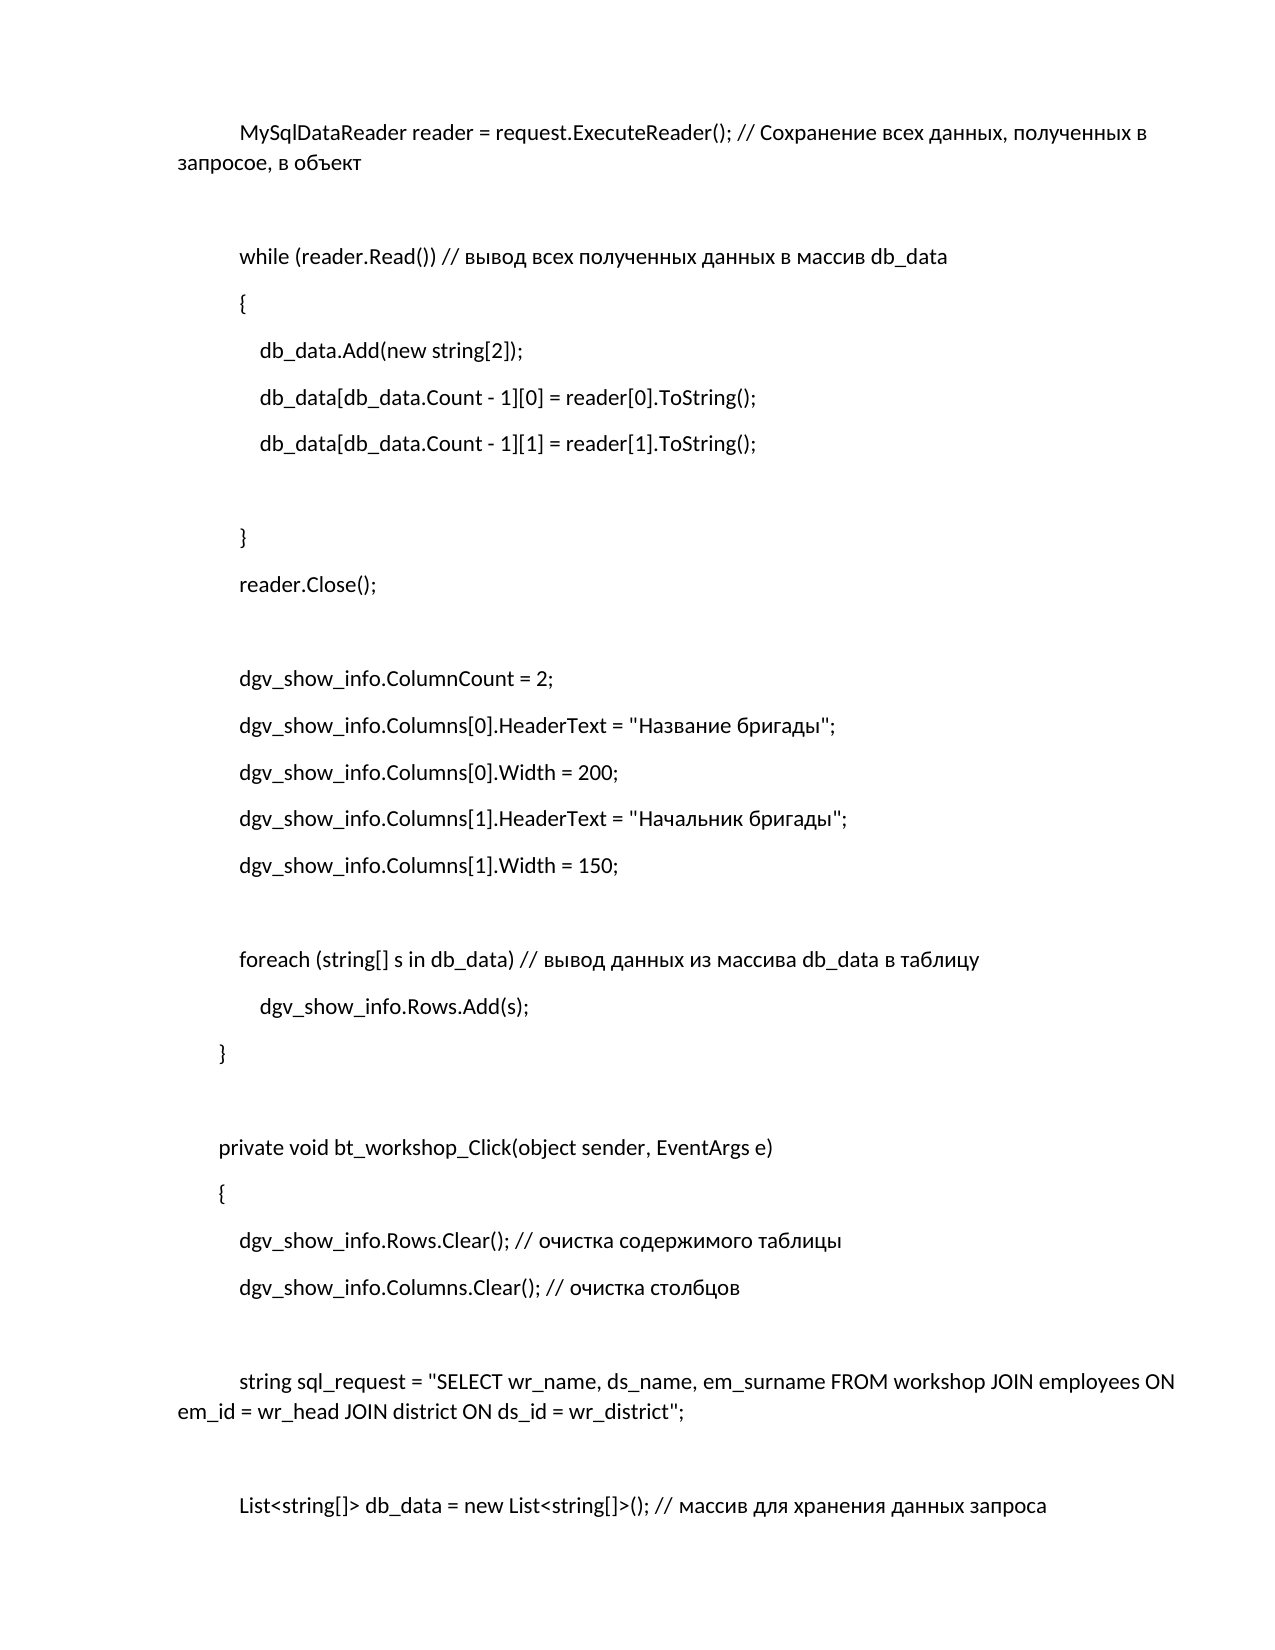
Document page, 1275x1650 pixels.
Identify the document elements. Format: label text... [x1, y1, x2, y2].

text foreach (string[] s in db_data) // вывод данных из массива db_data в таблицу [177, 945, 1186, 973]
text List<string[]> db_data = new List<string[]>(); // массив для хранения данных запроса [177, 1491, 1186, 1519]
text while (reader.Read()) // вывод всех полученных данных в массив db_data [177, 242, 1186, 270]
text db_data.Add(new string[2]); [177, 336, 1186, 364]
text reader.Close(); [177, 570, 1186, 598]
text dgv_show_info.Columns[1].HeaderText = "Начальник бригады"; [177, 804, 1186, 833]
text MySqlDataReader reader = request.ExecuteReader(); // Сохранение всех данных, полученных в запросое, в объект [177, 118, 1186, 176]
text dgv_show_info.Rows.Clear(); // очистка содержимого таблицы [177, 1226, 1186, 1254]
text dgv_show_info.Rows.Add(s); [177, 992, 1186, 1020]
text db_data[db_data.Count - 1][0] = reader[0].ToString(); [177, 383, 1186, 411]
text dgv_show_info.ColumnCount = 2; [177, 664, 1186, 692]
text private void bt_workshop_Click(object sender, EventArgs e) [177, 1133, 1186, 1161]
text db_data[db_data.Count - 1][1] = reader[1].ToString(); [177, 429, 1186, 458]
text } [177, 523, 1186, 551]
text dgv_show_info.Columns.Clear(); // очистка столбцов [177, 1273, 1186, 1301]
text } [177, 1039, 1186, 1067]
text dgv_show_info.Columns[0].Width = 200; [177, 758, 1186, 786]
text dgv_show_info.Columns[0].HeaderText = "Название бригады"; [177, 711, 1186, 739]
text dgv_show_info.Columns[1].Width = 150; [177, 851, 1186, 879]
text string sql_request = "SELECT wr_name, ds_name, em_surname FROM workshop JOIN employees ON em_id = wr_head JOIN district ON ds_id = wr_district"; [177, 1367, 1186, 1425]
text { [177, 1179, 1186, 1208]
text { [177, 289, 1186, 317]
